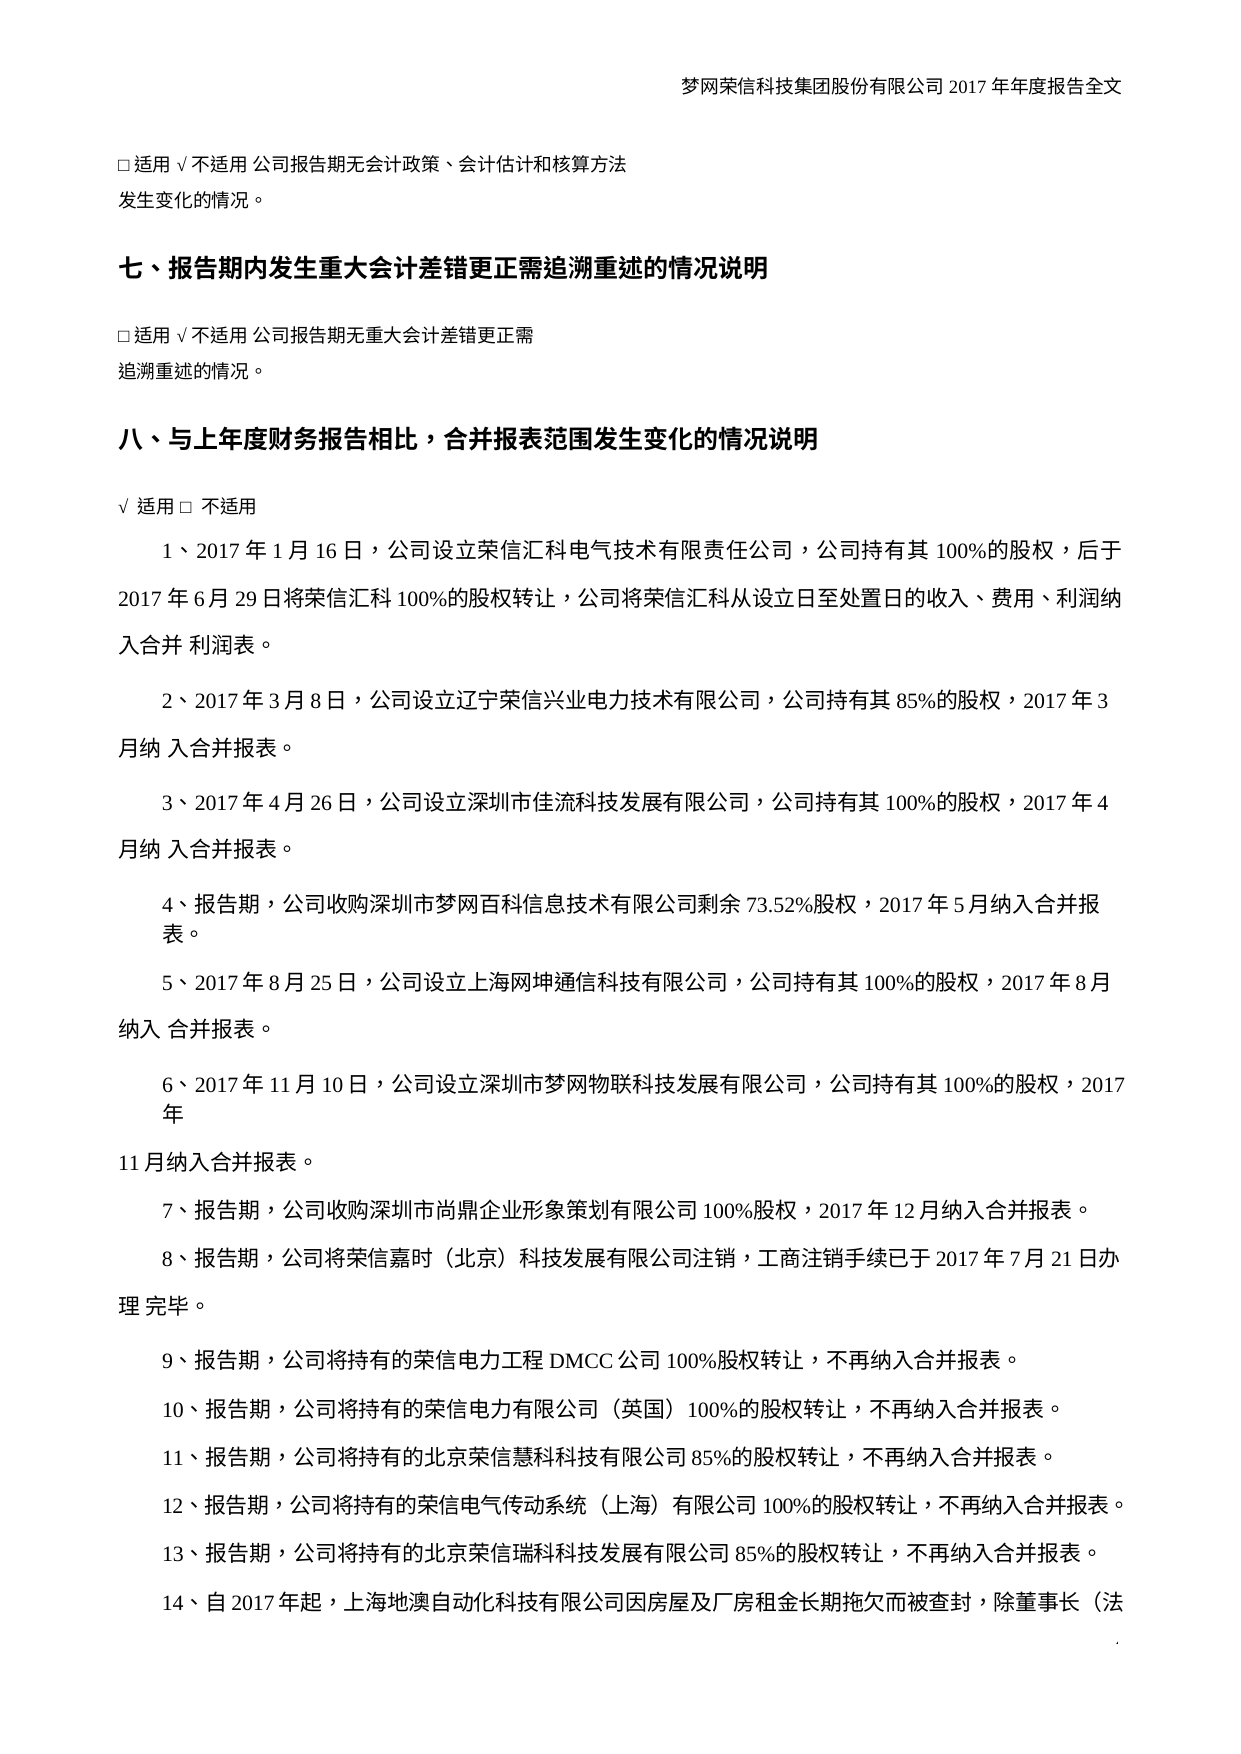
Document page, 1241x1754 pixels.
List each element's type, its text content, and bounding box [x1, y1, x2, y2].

text 6、2017年11月10日，公司设立深圳市梦网物联科技发展有限公司，公司持有其100%的股权，2017年 [162, 1069, 1134, 1128]
text 11月纳入合并报表。 [118, 1147, 1134, 1177]
text 8、报告期，公司将荣信嘉时（北京）科技发展有限公司注销，工商注销手续已于2017年7月21日办理 完毕。 [118, 1243, 1134, 1321]
subtitle 七、报告期内发生重大会计差错更正需追溯重述的情况说明 [118, 251, 1134, 285]
text 1、2017年1月16日，公司设立荣信汇科电气技术有限责任公司，公司持有其100%的股权，后于2017 年6月29日将荣信汇科100%的股权转让，公司将荣信汇科从设立日至处置日的收入、费用、利润纳入合并 利润表。 [118, 535, 1123, 660]
text 7、报告期，公司收购深圳市尚鼎企业形象策划有限公司100%股权，2017年12月纳入合并报表。 [162, 1195, 1134, 1225]
text √ 适用 □ 不适用 [118, 493, 1134, 519]
text 13、报告期，公司将持有的北京荣信瑞科科技发展有限公司85%的股权转让，不再纳入合并报表。 [162, 1538, 1134, 1568]
text 3、2017年4月26日，公司设立深圳市佳流科技发展有限公司，公司持有其100%的股权，2017年4月纳 入合并报表。 [118, 787, 1134, 864]
text 11、报告期，公司将持有的北京荣信慧科科技有限公司85%的股权转让，不再纳入合并报表。 [162, 1442, 1134, 1472]
text □ 适用 √ 不适用 公司报告期无重大会计差错更正需追溯重述的情况。 [118, 322, 551, 384]
text □ 适用 √ 不适用 公司报告期无会计政策、会计估计和核算方法发生变化的情况。 [118, 152, 645, 213]
text 5、2017年8月25日，公司设立上海网坤通信科技有限公司，公司持有其100%的股权，2017年8月纳入 合并报表。 [118, 967, 1134, 1044]
text 9、报告期，公司将持有的荣信电力工程DMCC公司100%股权转让，不再纳入合并报表。 [162, 1345, 1134, 1375]
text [118, 1587, 1134, 1616]
text 12、报告期，公司将持有的荣信电气传动系统（上海）有限公司100%的股权转让，不再纳入合并报表。 [162, 1490, 1134, 1520]
text 4、报告期，公司收购深圳市梦网百科信息技术有限公司剩余73.52%股权，2017年5月纳入合并报表。 [162, 889, 1134, 948]
text 10、报告期，公司将持有的荣信电力有限公司（英国）100%的股权转让，不再纳入合并报表。 [162, 1394, 1134, 1423]
text 2、2017年3月8日，公司设立辽宁荣信兴业电力技术有限公司，公司持有其85%的股权，2017年3月纳 入合并报表。 [118, 685, 1134, 762]
subtitle 八、与上年度财务报告相比，合并报表范围发生变化的情况说明 [118, 422, 1134, 456]
